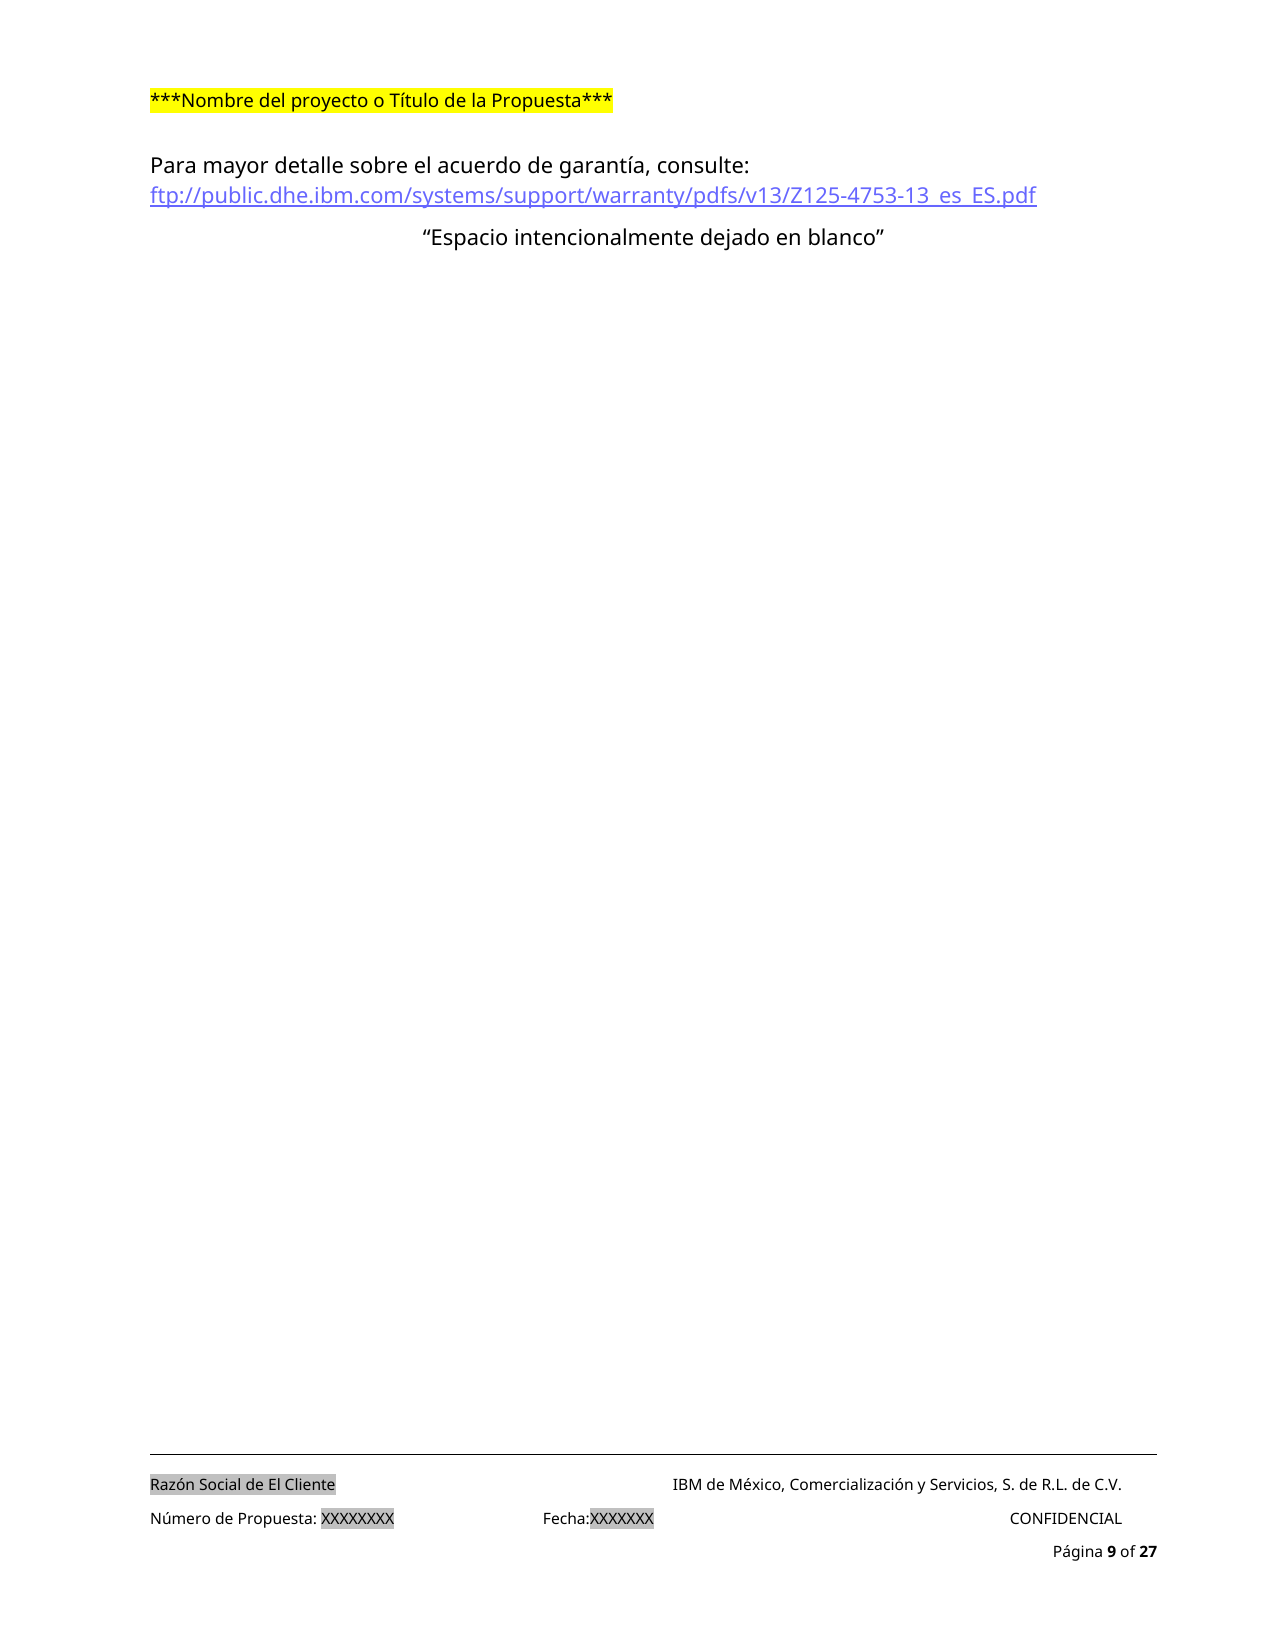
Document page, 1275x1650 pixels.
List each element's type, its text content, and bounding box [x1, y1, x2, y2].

text Para mayor detalle sobre el acuerdo de garantía, consulte: ftp://public.dhe.ibm.com/systems/support/warranty/pdfs/v13/Z125-4753-13_es_ES.pdf [150, 150, 1157, 209]
text “Espacio intencionalmente dejado en blanco” [150, 222, 1157, 252]
